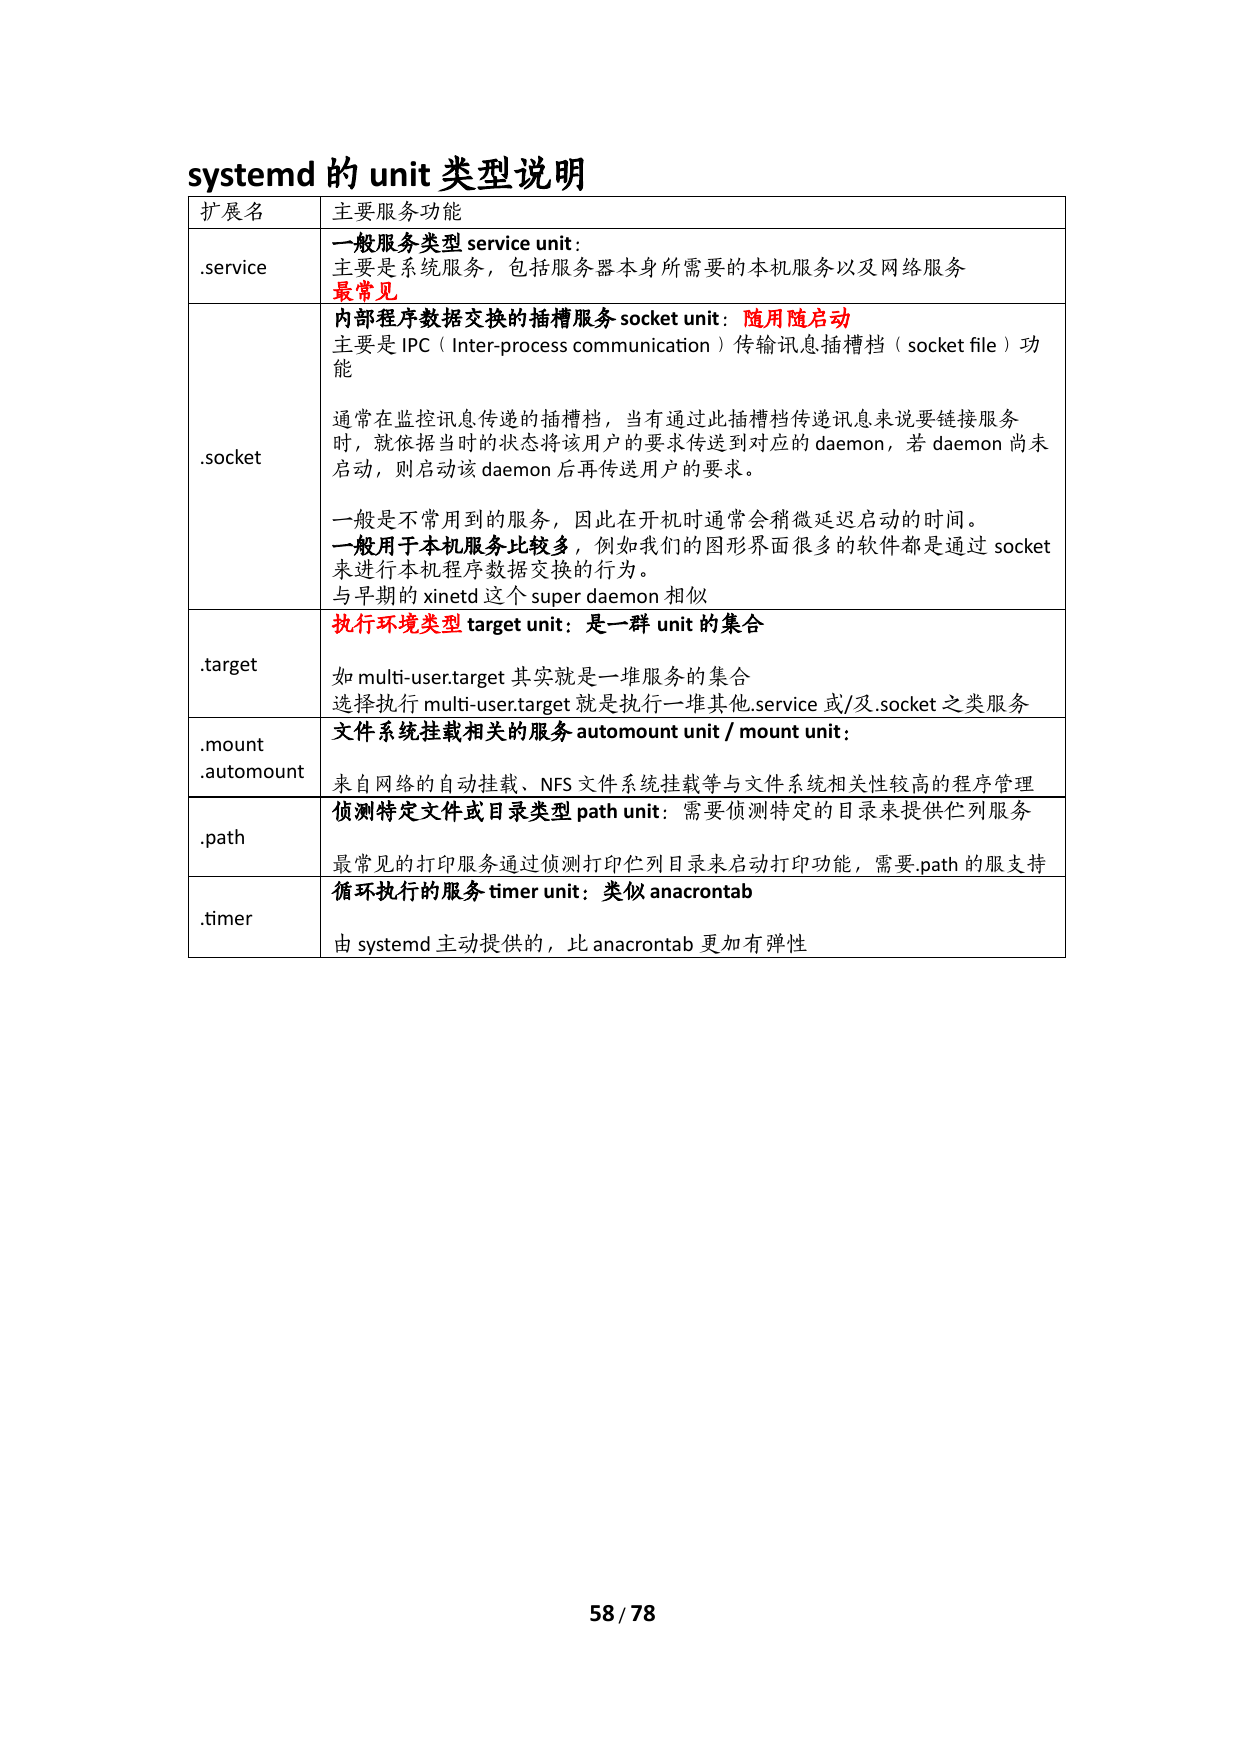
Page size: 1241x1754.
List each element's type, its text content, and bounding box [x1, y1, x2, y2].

table_cell 侦测特定文件或目录类型path unit：需要侦测特定的目录来提供伫列服务 最常见的打印服务通过侦测打印伫列目录来启动打印功能，需要.path 的服支持 [321, 798, 1065, 876]
text systemd的unit类型说明 [187, 150, 1053, 196]
table_header 扩展名 [189, 197, 320, 228]
table_cell 文件系统挂载相关的服务automount unit / mount unit： 来自网络的自动挂载、NFS文件系统挂载等与文件系统相关性较高的程序管理 [321, 718, 1065, 796]
table_cell 循环执行的服务timer unit：类似anacrontab 由systemd主动提供的，比anacrontab 更加有弹性 [321, 877, 1065, 957]
table_cell 一般服务类型service unit： 主要是系统服务，包括服务器本身所需要的本机服务以及网络服务 最常见 [321, 229, 1065, 303]
table_cell .mount .automount [189, 718, 320, 796]
table_header 主要服务功能 [321, 197, 1065, 228]
table_cell .path [189, 798, 320, 876]
table_cell .service [189, 229, 320, 303]
table_cell .target [189, 610, 320, 717]
table_cell .timer [189, 877, 320, 957]
table_cell 内部程序数据交换的插槽服务socket unit：随用随启动 主要是IPC（Inter-process communication）传输讯息插槽档（socket file）功能 通常在监控讯息传递的插槽档，当有通过此插槽档传递讯息来说要链接服务时，就依据当时的状态将该用户的要求传送到对应的daemon，若 daemon 尚未启动，则启动该daemon 后再传送用户的要求。 一般是不常用到的服务，因此在开机时通常会稍微延迟启动的时间。 一般用于本机服务比较多，例如我们的图形界面很多的软件都是通过 socket 来进行本机程序数据交换的行为。 与早期的xinetd这个super daemon相似 [321, 304, 1065, 609]
table_cell .socket [189, 304, 320, 609]
table_cell 执行环境类型target unit：是一群 unit 的集合 如multi-user.target 其实就是一堆服务的集合 选择执行multi-user.target就是执行一堆其他.service或/及.socket 之类服务 [321, 610, 1065, 717]
